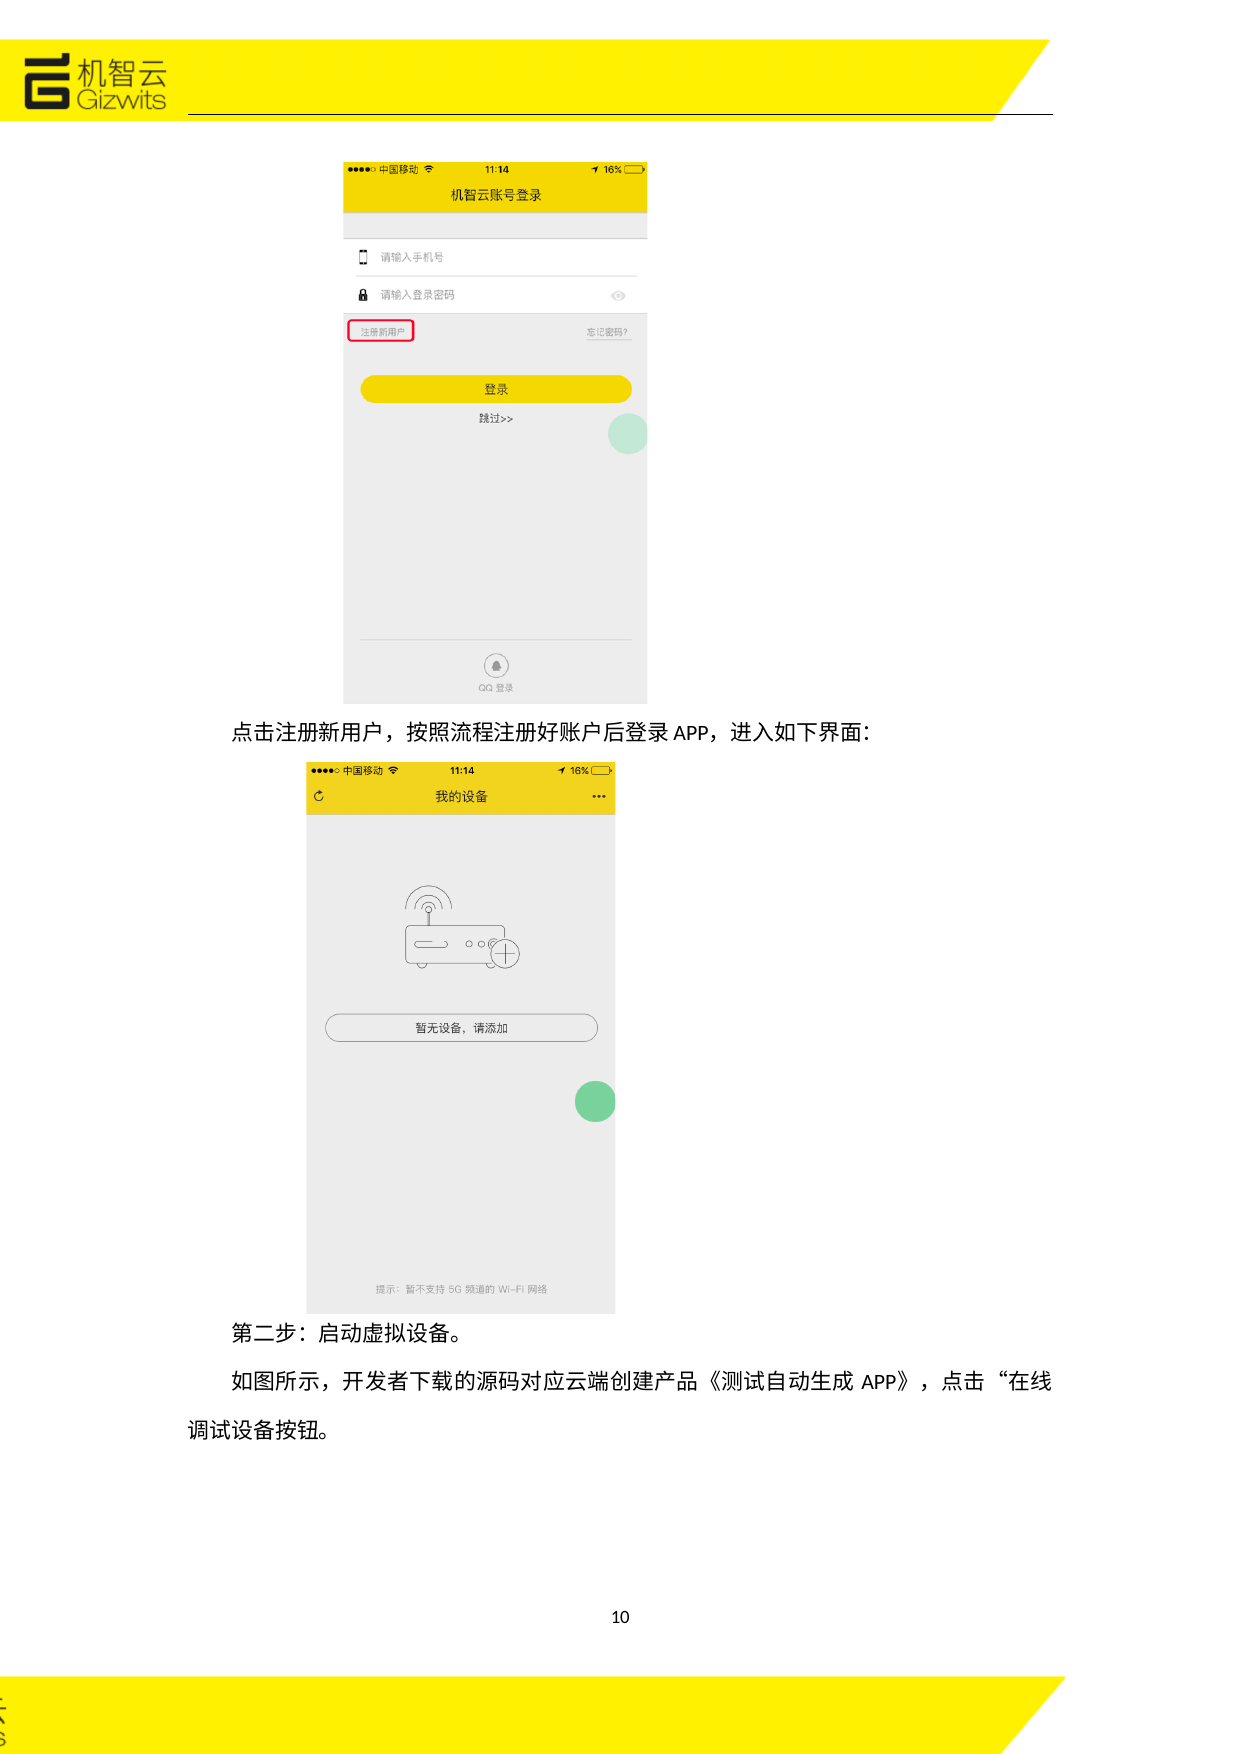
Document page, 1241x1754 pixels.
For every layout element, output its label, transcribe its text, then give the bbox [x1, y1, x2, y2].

text 如图所示，开发者下载的源码对应云端创建产品《测试自动生成APP》，点击“在线调试设备按钮。 [187, 1364, 1053, 1445]
text 点击注册新用户，按照流程注册好账户后登录APP，进入如下界面： [187, 714, 1053, 747]
text 第二步：启动虚拟设备。 [187, 1315, 1053, 1348]
picture [343, 162, 648, 704]
picture [0, 1651, 1066, 1754]
picture [0, 14, 1050, 121]
picture [306, 762, 616, 1314]
